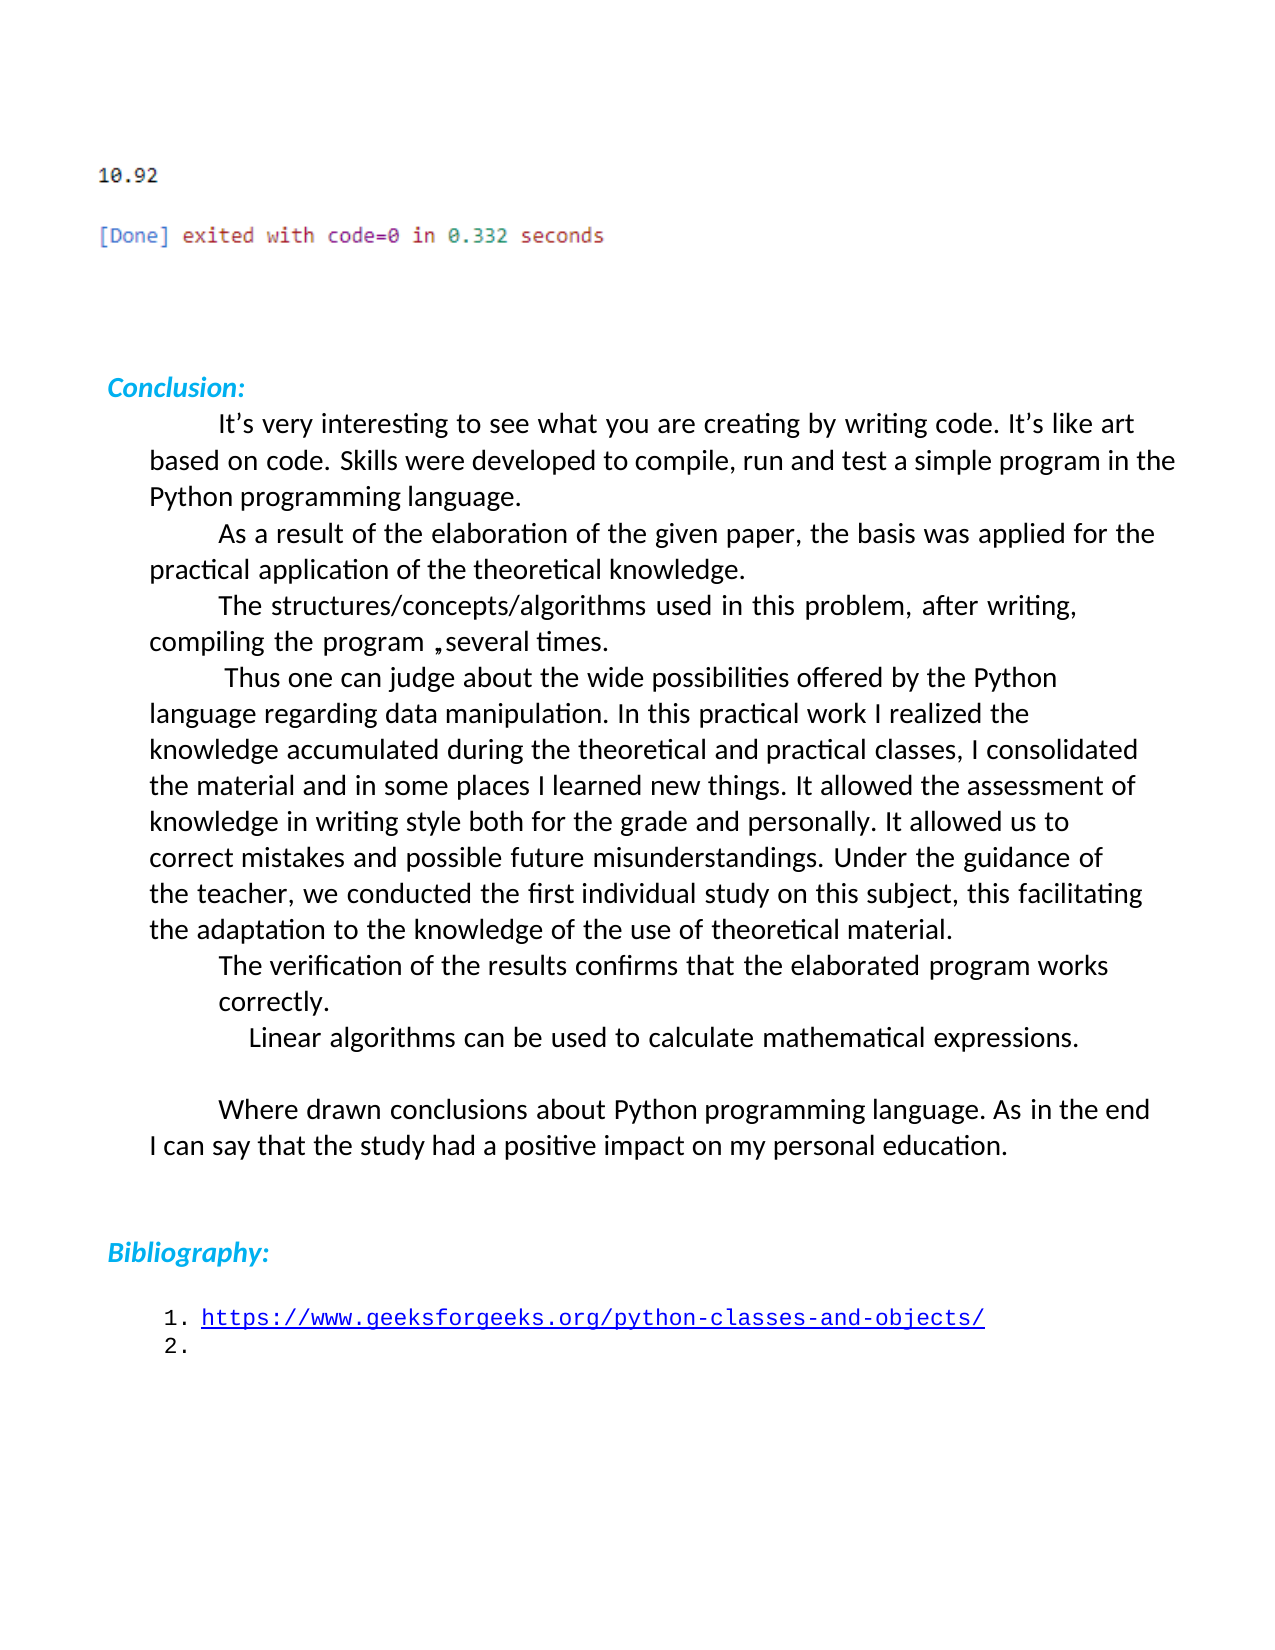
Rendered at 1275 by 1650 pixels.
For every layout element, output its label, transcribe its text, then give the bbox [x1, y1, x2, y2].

text The verification of the results confirms that the elaborated program works correctly. [218, 947, 1179, 1018]
text The structures/concepts/algorithms used in this problem, after writing, compiling the program ,, several times. [149, 587, 1179, 659]
subtitle Bibliography: [107, 1234, 1179, 1270]
picture [95, 162, 631, 254]
text Conclusion: [107, 369, 1179, 404]
text Thus one can judge about the wide possibilities offered by the Python language regarding data manipulation. In this practical work I realized the knowledge accumulated during the theoretical and practical classes, I consolidated the material and in some places I learned new things. It allowed the assessment of knowledge in writing style both for the grade and personally. It allowed us to correct mistakes and possible future misunderstandings. Under the guidance of the teacher, we conducted the first individual study on this subject, this facilitating the adaptation to the knowledge of the use of theoretical material. [149, 659, 1149, 947]
text Where drawn conclusions about Python programming language. As in the end I can say that the study had a positive impact on my personal education. [149, 1091, 1155, 1162]
list https://www.geeksforgeeks.org/python-classes-and-objects/ [163, 1306, 1179, 1332]
text It’s very interesting to see what you are creating by writing code. It’s like art based on code. Skills were developed to compile, run and test a simple program in the Python programming language. [149, 405, 1179, 514]
text As a result of the elaboration of the given paper, the basis was applied for the practical application of the theoretical knowledge. [149, 515, 1155, 586]
text Linear algorithms can be used to calculate mathematical expressions. [248, 1019, 1179, 1055]
